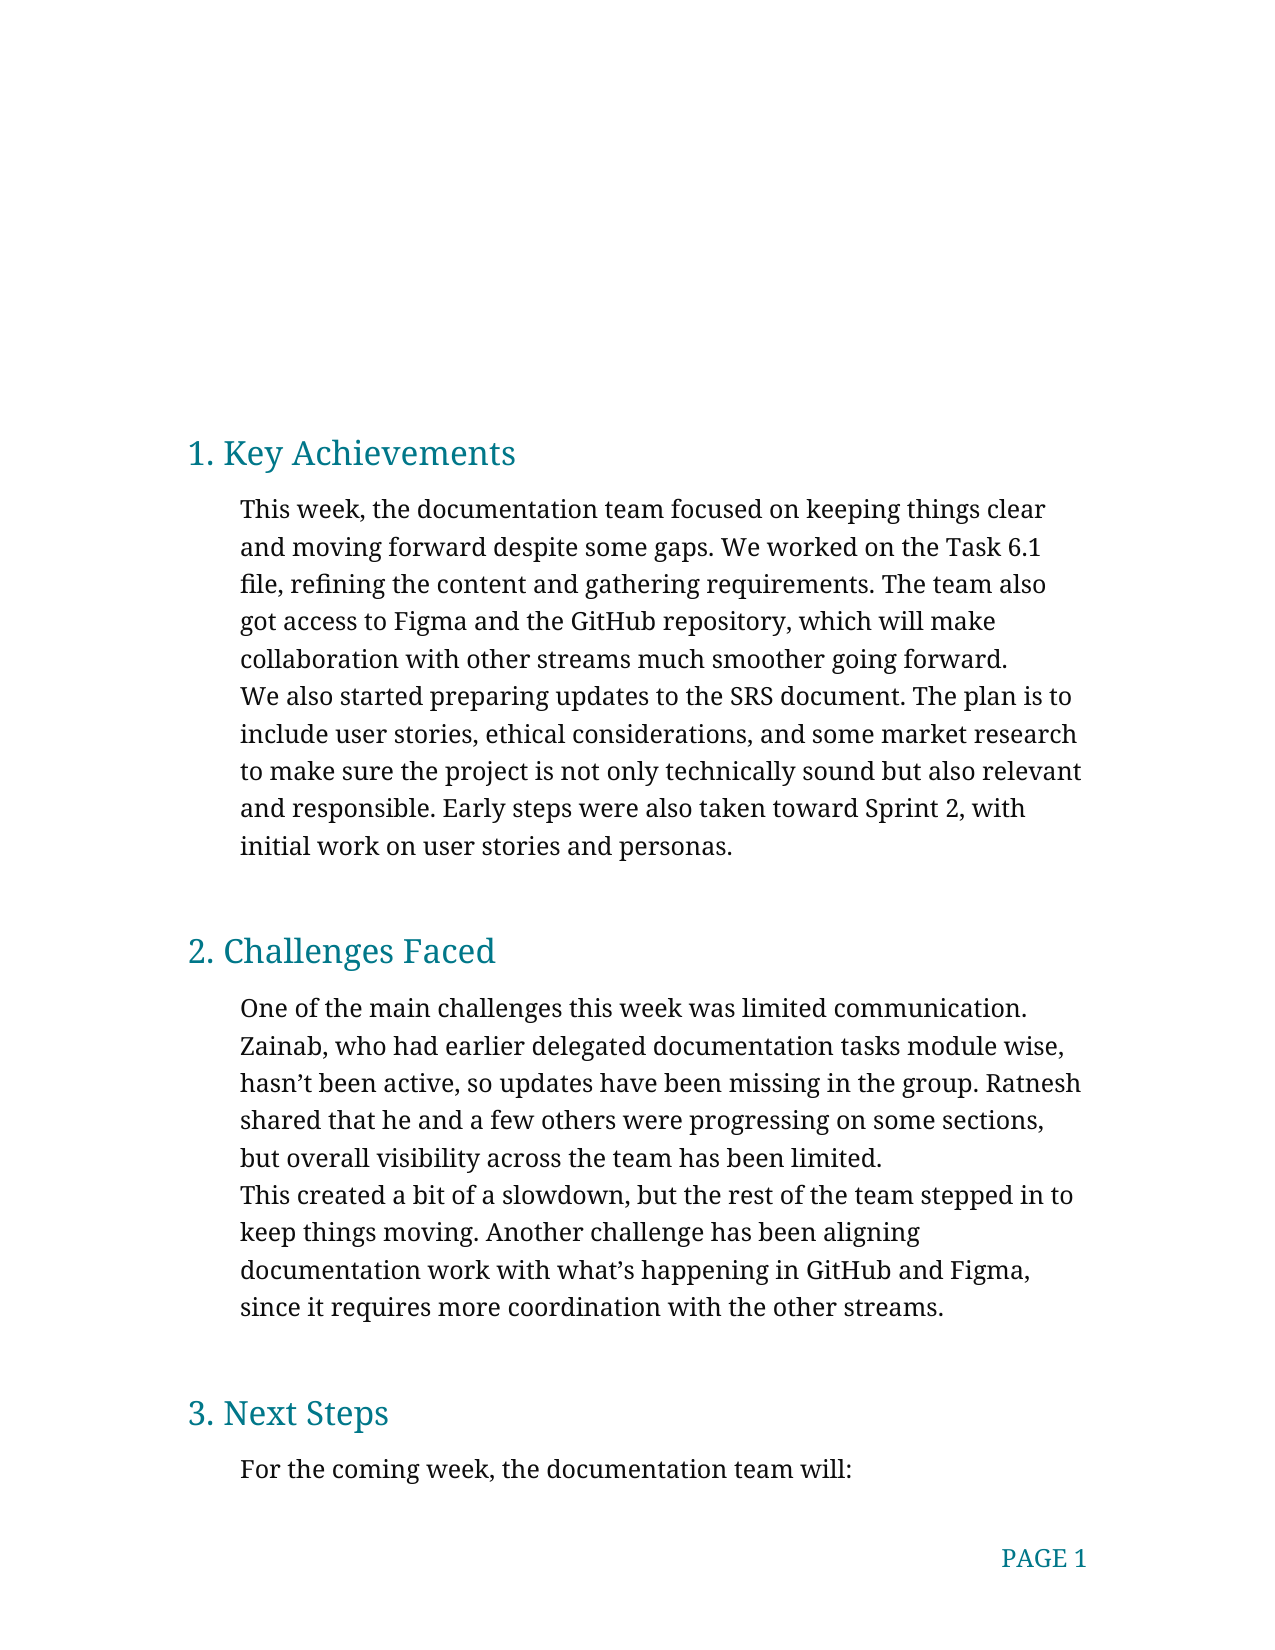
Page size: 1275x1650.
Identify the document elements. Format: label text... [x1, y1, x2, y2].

list For the coming week, the documentation team will: [240, 1452, 1087, 1486]
subtitle 1. Key Achievements [187, 429, 1087, 475]
subtitle 2. Challenges Faced [187, 928, 1087, 974]
subtitle 3. Next Steps [187, 1390, 1087, 1435]
list This week, the documentation team focused on keeping things clear and moving forward despite some gaps. We worked on the Task 6.1 file, refining the content and gathering requirements. The team also got access to Figma and the GitHub repository, which will make collaboration with other streams much smoother going forward. [240, 492, 1087, 676]
list One of the main challenges this week was limited communication. Zainab, who had earlier delegated documentation tasks module wise, hasn’t been active, so updates have been missing in the group. Ratnesh shared that he and a few others were progressing on some sections, but overall visibility across the team has been limited. [240, 991, 1087, 1174]
list We also started preparing updates to the SRS document. The plan is to include user stories, ethical considerations, and some market research to make sure the project is not only technically sound but also relevant and responsible. Early steps were also taken toward Sprint 2, with initial work on user stories and personas. [240, 679, 1087, 862]
list This created a bit of a slowdown, but the rest of the team stepped in to keep things moving. Another challenge has been aligning documentation work with what’s happening in GitHub and Figma, since it requires more coordination with the other streams. [240, 1178, 1087, 1324]
